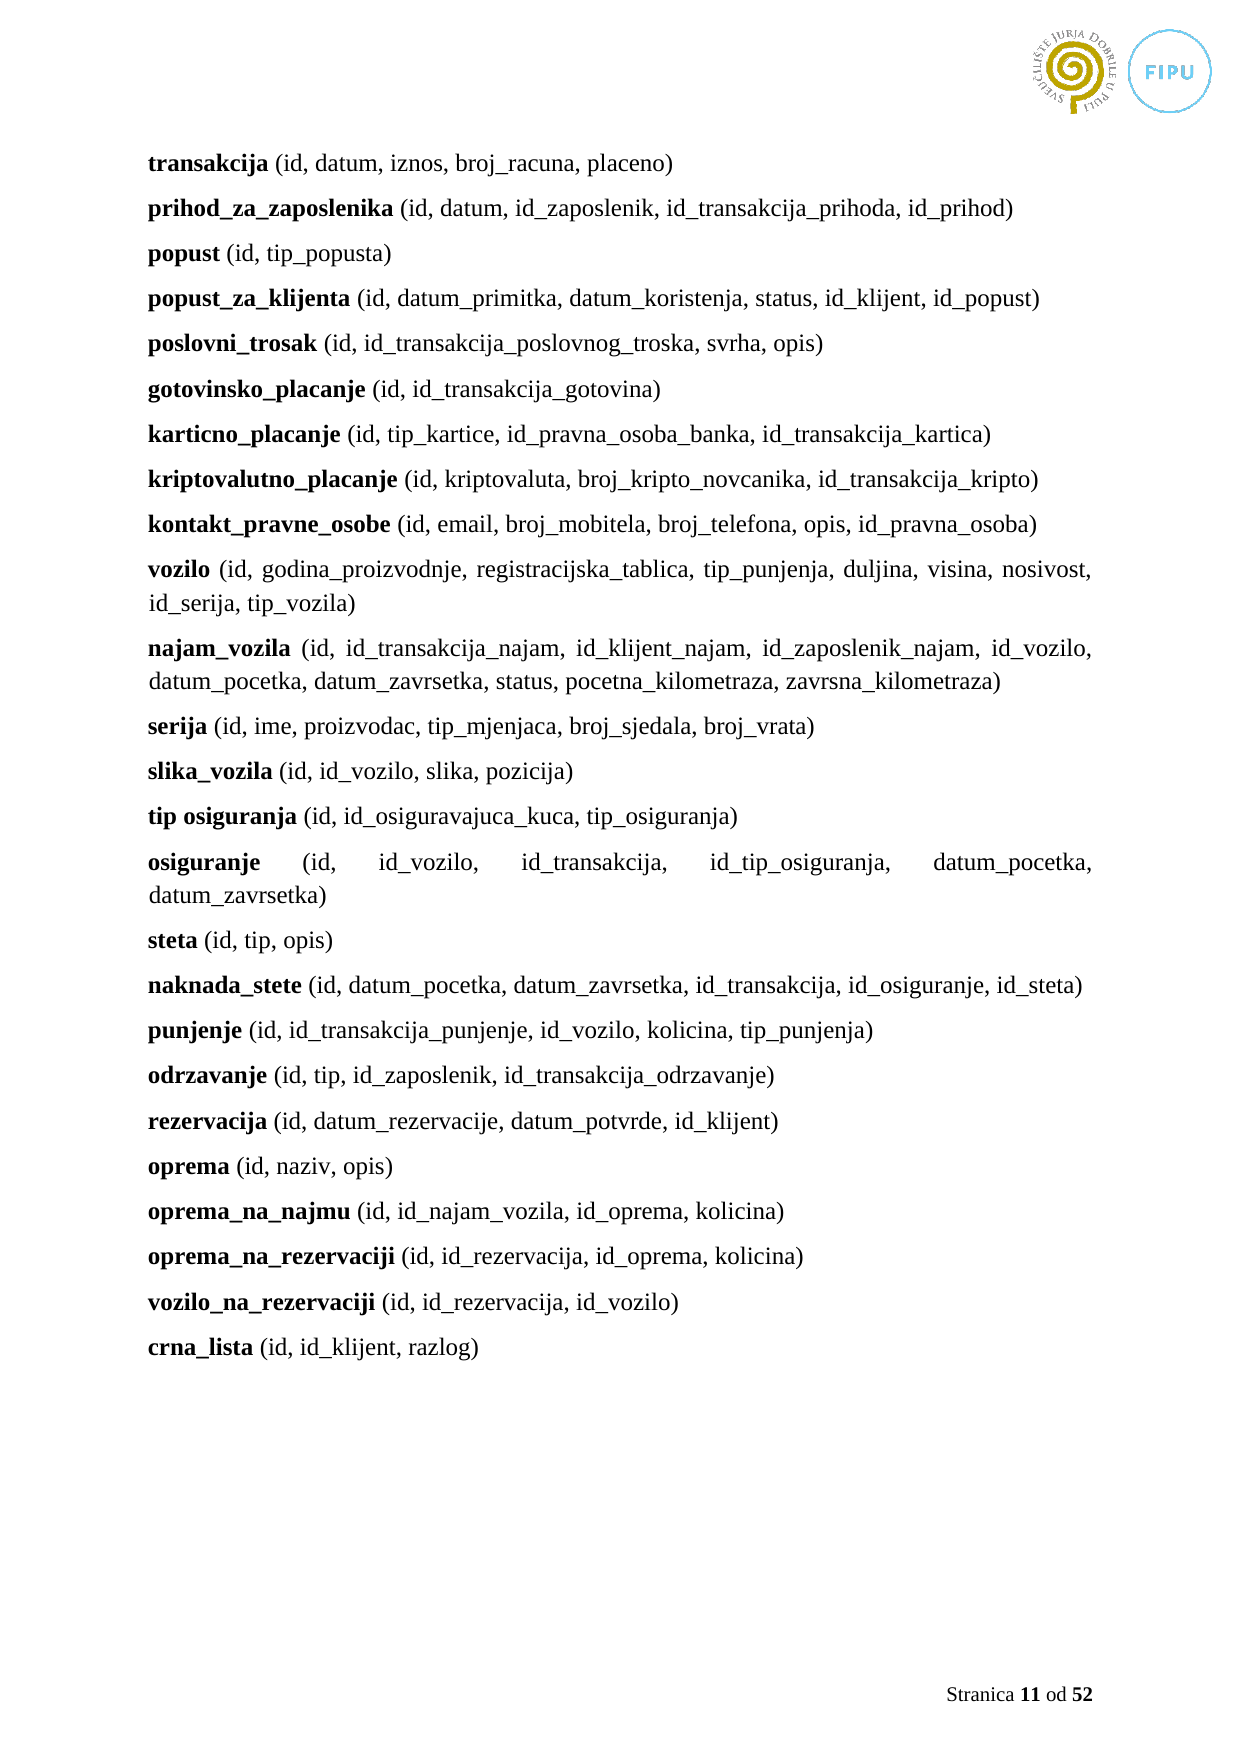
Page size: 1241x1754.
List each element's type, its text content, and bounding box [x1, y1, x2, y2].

text crna_lista (id, id_klijent, razlog) [148, 1332, 1092, 1361]
text prihod_za_zaposlenika (id, datum, id_zaposlenik, id_transakcija_prihoda, id_prihod) [148, 193, 1092, 222]
text odrzavanje (id, tip, id_zaposlenik, id_transakcija_odrzavanje) [148, 1061, 1092, 1089]
text punjenje (id, id_transakcija_punjenje, id_vozilo, kolicina, tip_punjenja) [148, 1015, 1092, 1044]
text naknada_stete (id, datum_pocetka, datum_zavrsetka, id_transakcija, id_osiguranje, id_steta) [148, 970, 1092, 999]
text popust (id, tip_popusta) [148, 238, 1092, 267]
text poslovni_trosak (id, id_transakcija_poslovnog_troska, svrha, opis) [148, 328, 1092, 357]
text oprema (id, naziv, opis) [148, 1151, 1092, 1180]
text najam_vozila (id, id_transakcija_najam, id_klijent_najam, id_zaposlenik_najam, id_vozilo, datum_pocetka, datum_zavrsetka, status, pocetna_kilometraza, zavrsna_kilometraza) [148, 633, 1092, 694]
text steta (id, tip, opis) [148, 925, 1092, 954]
text transakcija (id, datum, iznos, broj_racuna, placeno) [148, 148, 1092, 176]
text rezervacija (id, datum_rezervacije, datum_potvrde, id_klijent) [148, 1106, 1092, 1134]
text karticno_placanje (id, tip_kartice, id_pravna_osoba_banka, id_transakcija_kartica) [148, 419, 1092, 448]
text tip osiguranja (id, id_osiguravajuca_kuca, tip_osiguranja) [148, 801, 1092, 830]
text kriptovalutno_placanje (id, kriptovaluta, broj_kripto_novcanika, id_transakcija_kripto) [148, 464, 1092, 493]
text oprema_na_rezervaciji (id, id_rezervacija, id_oprema, kolicina) [148, 1241, 1092, 1270]
picture [1032, 29, 1214, 114]
text gotovinsko_placanje (id, id_transakcija_gotovina) [148, 374, 1092, 402]
text oprema_na_najmu (id, id_najam_vozila, id_oprema, kolicina) [148, 1196, 1092, 1225]
text slika_vozila (id, id_vozilo, slika, pozicija) [148, 756, 1092, 785]
text popust_za_klijenta (id, datum_primitka, datum_koristenja, status, id_klijent, id_popust) [148, 283, 1092, 312]
text kontakt_pravne_osobe (id, email, broj_mobitela, broj_telefona, opis, id_pravna_osoba) [148, 509, 1092, 538]
text vozilo_na_rezervaciji (id, id_rezervacija, id_vozilo) [148, 1287, 1092, 1315]
text vozilo (id, godina_proizvodnje, registracijska_tablica, tip_punjenja, duljina, visina, nosivost, id_serija, tip_vozila) [148, 554, 1092, 616]
text serija (id, ime, proizvodac, tip_mjenjaca, broj_sjedala, broj_vrata) [148, 711, 1092, 740]
text osiguranje (id, id_vozilo, id_transakcija, id_tip_osiguranja, datum_pocetka, datum_zavrsetka) [148, 847, 1092, 908]
